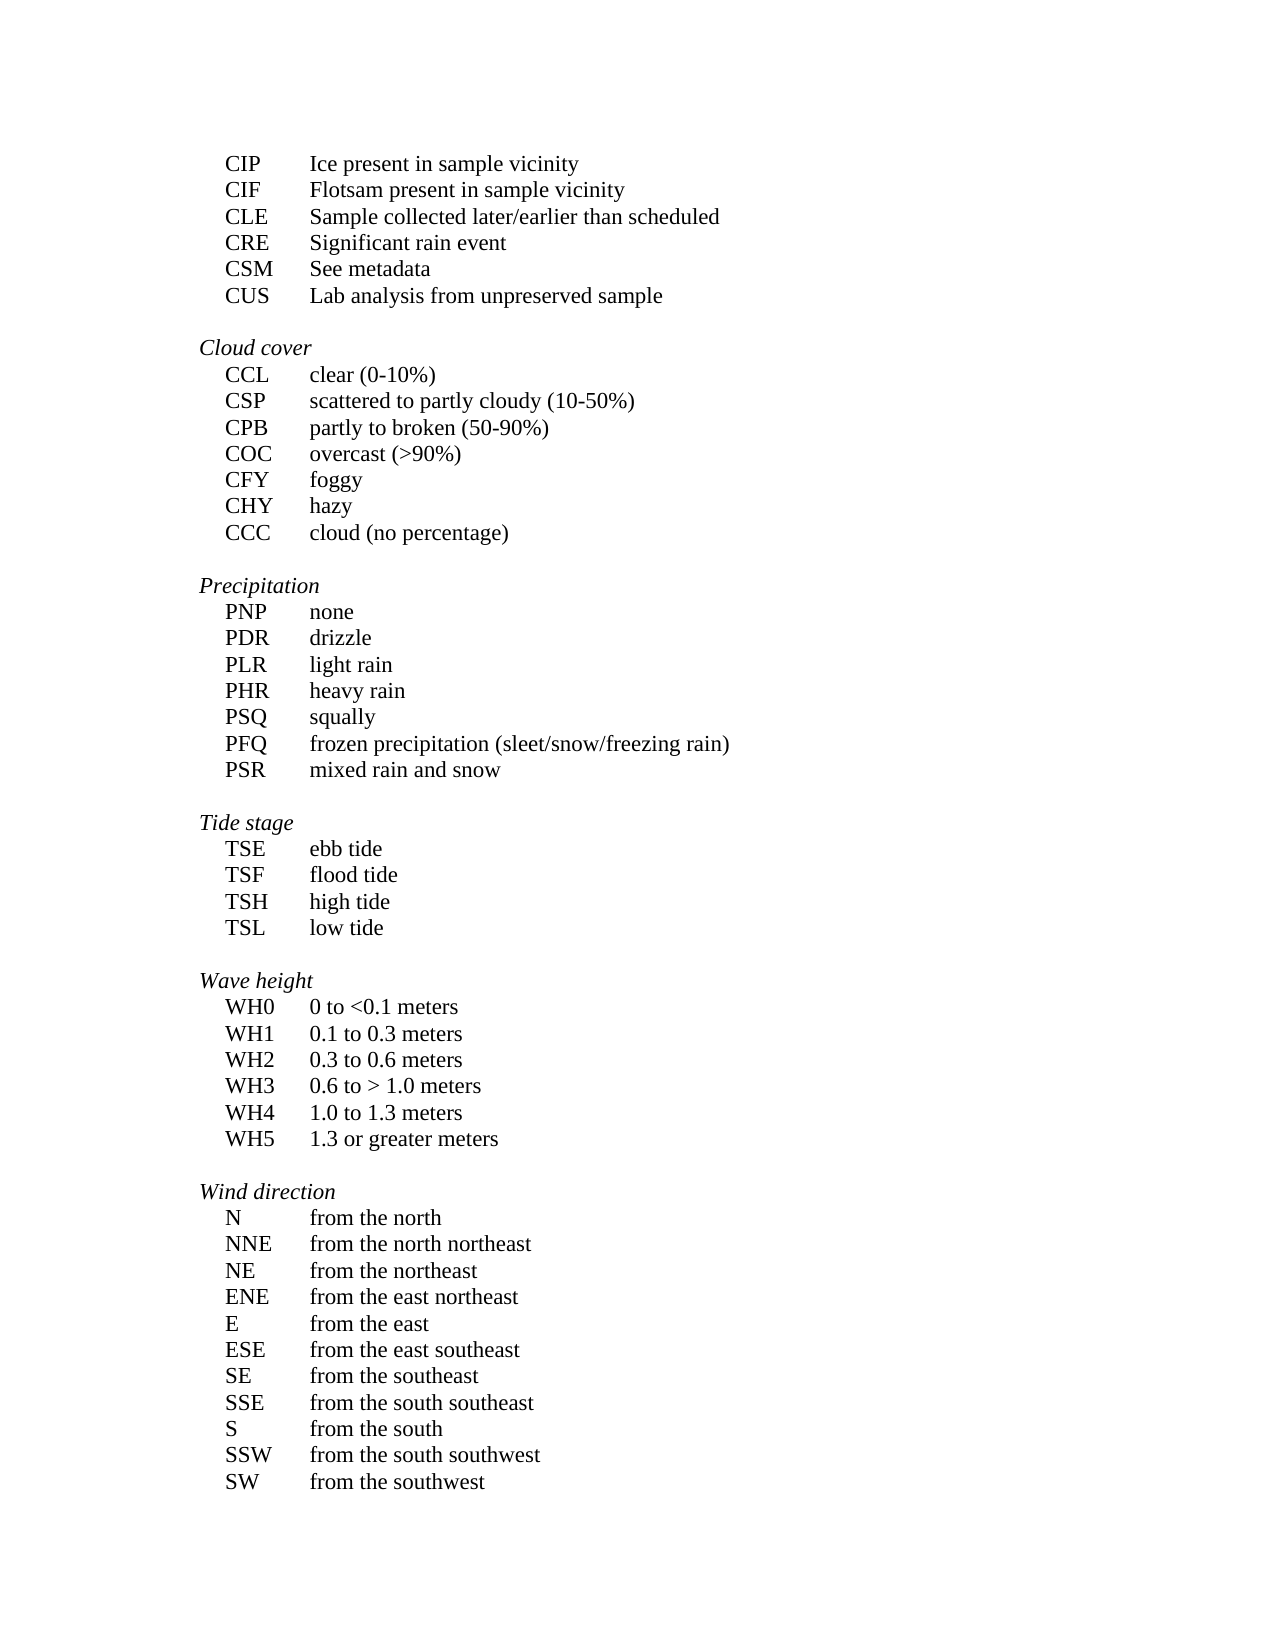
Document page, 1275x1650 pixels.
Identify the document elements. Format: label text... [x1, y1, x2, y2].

text NNE from the north northeast [187, 1231, 1050, 1257]
text PSR mixed rain and snow [187, 756, 1050, 782]
text CRE Significant rain event [187, 229, 1125, 255]
text SSW from the south southwest [187, 1441, 1050, 1468]
text WH5 1.3 or greater meters [187, 1125, 1050, 1151]
text Wind direction [187, 1178, 1050, 1204]
text PDR drizzle [187, 624, 1050, 651]
text ESE from the east southeast [187, 1336, 1050, 1362]
text SW from the southwest [187, 1468, 1050, 1494]
text CHY hazy [187, 493, 1050, 519]
text WH3 0.6 to > 1.0 meters [187, 1072, 1050, 1099]
text TSL low tide [187, 914, 1050, 941]
text E from the east [187, 1309, 1050, 1336]
text CIF Flotsam present in sample vicinity [187, 176, 1125, 203]
text PHR heavy rain [187, 677, 1050, 703]
text ENE from the east northeast [187, 1283, 1050, 1309]
text TSF flood tide [187, 862, 1050, 888]
text PSQ squally [187, 703, 1050, 730]
text WH0 0 to <0.1 meters [187, 993, 1050, 1020]
text TSE ebb tide [187, 835, 1050, 862]
text Cloud cover [187, 334, 1050, 361]
text N from the north [187, 1204, 1050, 1231]
text SE from the southeast [187, 1362, 1050, 1389]
text COC overcast (>90%) [187, 440, 1050, 466]
text WH1 0.1 to 0.3 meters [187, 1020, 1050, 1046]
text PLR light rain [187, 651, 1050, 677]
text CSM See metadata [187, 255, 1050, 282]
text Precipitation [187, 572, 1050, 598]
text PNP none [187, 598, 1050, 624]
text WH2 0.3 to 0.6 meters [187, 1046, 1050, 1072]
text CSP scattered to partly cloudy (10-50%) [187, 387, 1050, 413]
text S from the south [187, 1415, 1050, 1441]
text CFY foggy [187, 466, 1050, 493]
text CCL clear (0-10%) [187, 361, 1050, 387]
text NE from the northeast [187, 1257, 1050, 1283]
text CPB partly to broken (50-90%) [187, 413, 1050, 440]
text CCC cloud (no percentage) [187, 519, 1050, 545]
text SSE from the south southeast [187, 1389, 1050, 1415]
text CUS Lab analysis from unpreserved sample [187, 282, 1050, 308]
text Wave height [187, 967, 1050, 993]
text CIP Ice present in sample vicinity [187, 150, 1125, 176]
text Tide stage [187, 809, 1050, 835]
text TSH high tide [187, 888, 1050, 914]
text WH4 1.0 to 1.3 meters [187, 1099, 1050, 1125]
text CLE Sample collected later/earlier than scheduled [187, 203, 1125, 229]
text PFQ frozen precipitation (sleet/snow/freezing rain) [187, 730, 1050, 756]
